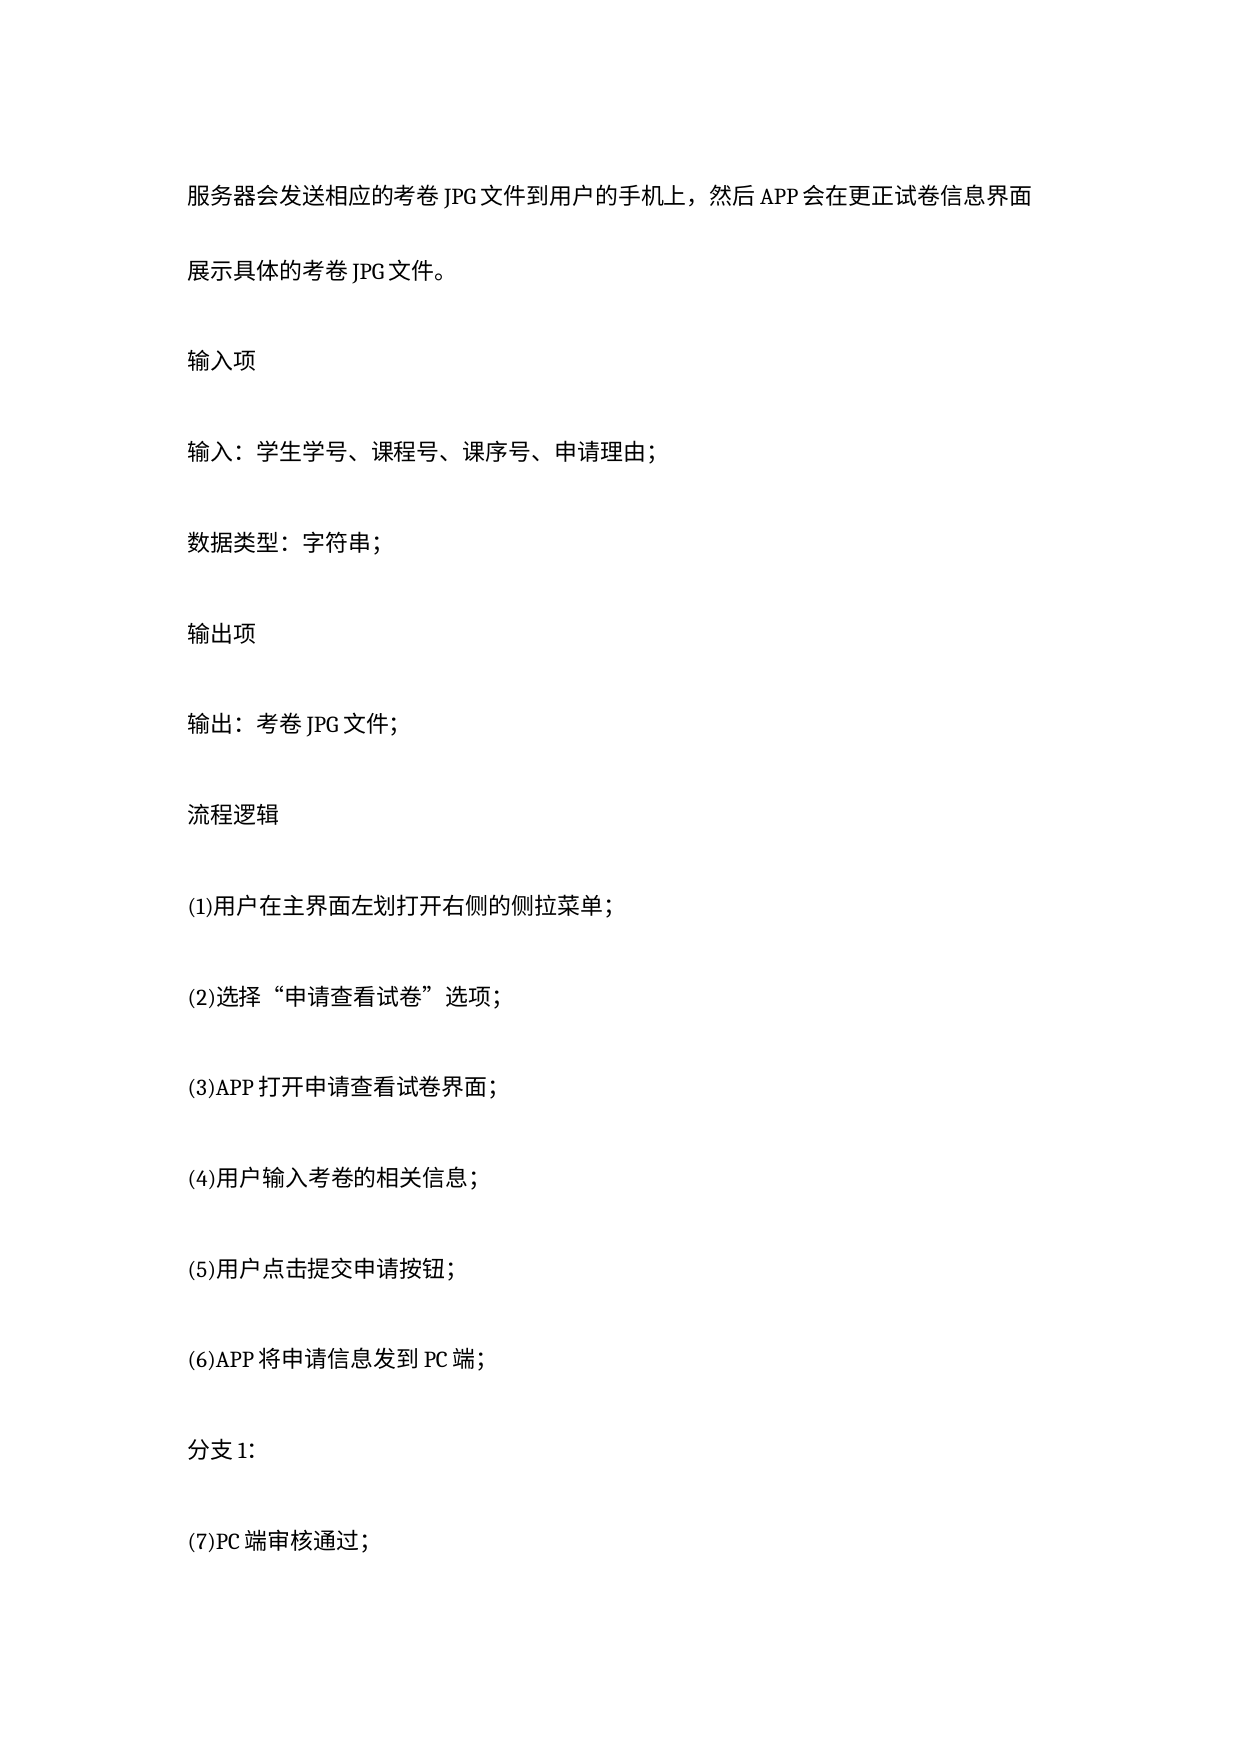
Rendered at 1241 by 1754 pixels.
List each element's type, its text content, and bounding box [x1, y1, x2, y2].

text (3)APP打开申请查看试卷界面； [187, 1053, 1053, 1118]
text 输出：考卷JPG文件； [187, 690, 1053, 755]
text (6)APP将申请信息发到PC端； [187, 1325, 1053, 1390]
text 输入项 [187, 327, 1053, 392]
text 输出项 [187, 599, 1053, 664]
text 流程逻辑 [187, 781, 1053, 846]
text (4)用户输入考卷的相关信息； [187, 1144, 1053, 1209]
text (1)用户在主界面左划打开右侧的侧拉菜单； [187, 872, 1053, 937]
text (2)选择“申请查看试卷”选项； [187, 962, 1053, 1027]
text (7)PC端审核通过； [187, 1507, 1053, 1572]
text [187, 162, 1053, 302]
text 输入：学生学号、课程号、课序号、申请理由； [187, 418, 1053, 483]
text (5)用户点击提交申请按钮； [187, 1235, 1053, 1300]
text 分支1： [187, 1416, 1053, 1481]
text 数据类型：字符串； [187, 509, 1053, 574]
